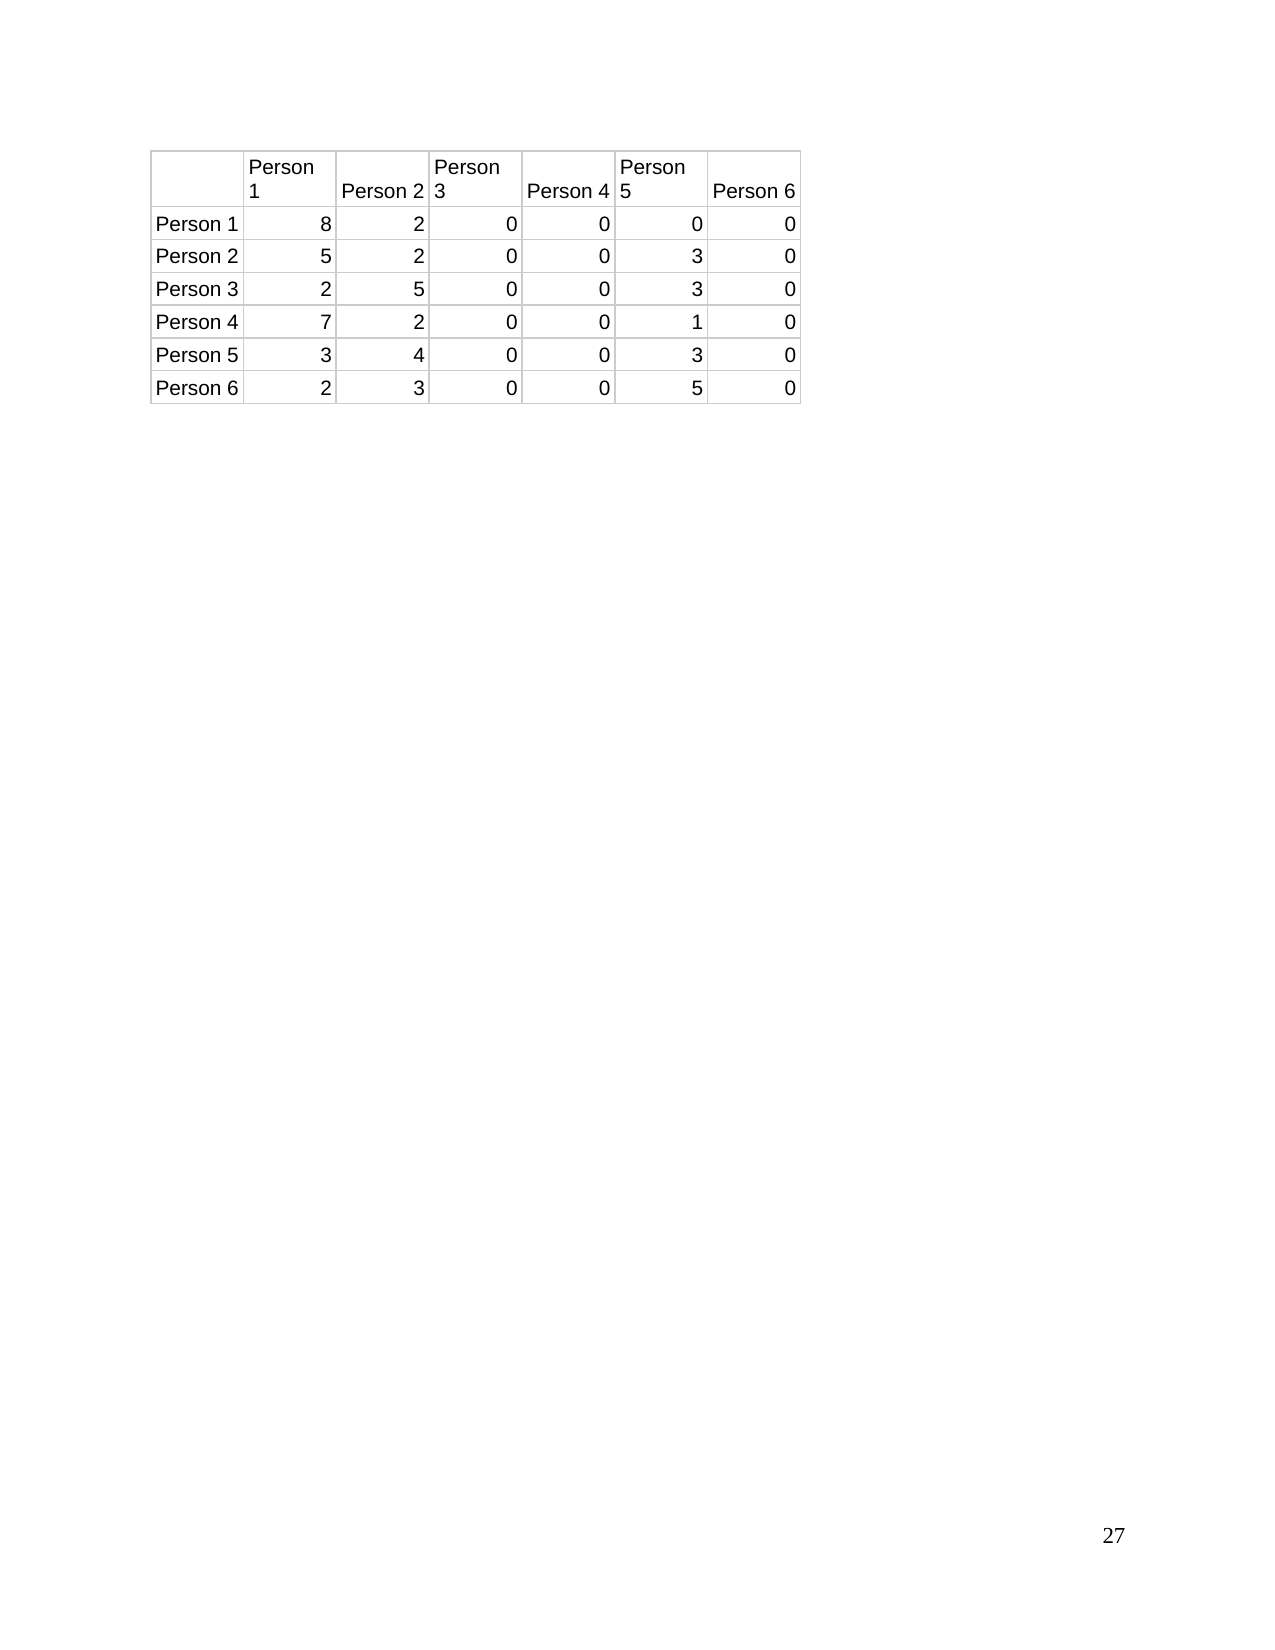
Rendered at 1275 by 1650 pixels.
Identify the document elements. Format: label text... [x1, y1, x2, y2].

table_cell 2 [244, 273, 335, 304]
table_header Person 6 [708, 152, 800, 206]
table_cell 2 [337, 240, 428, 271]
table_cell 0 [708, 273, 800, 304]
table_cell 3 [616, 339, 707, 370]
table_cell 0 [523, 371, 614, 403]
table_cell 0 [708, 339, 800, 370]
table_cell 0 [430, 240, 521, 271]
table_cell Person 6 [152, 371, 243, 403]
table_cell 0 [430, 207, 521, 238]
table_cell 0 [708, 240, 800, 271]
table_cell 5 [337, 273, 428, 304]
table_cell 0 [616, 207, 707, 238]
table_cell 0 [430, 339, 521, 370]
table_cell 0 [523, 273, 614, 304]
table_cell Person 5 [152, 339, 243, 370]
table_cell 0 [708, 306, 800, 337]
table_cell Person 1 [152, 207, 243, 238]
table_cell 5 [616, 371, 707, 403]
table_cell 0 [430, 371, 521, 403]
table_cell 4 [337, 339, 428, 370]
table_cell 1 [616, 306, 707, 337]
table_cell 3 [244, 339, 335, 370]
table_cell 0 [523, 207, 614, 238]
table_cell 0 [523, 306, 614, 337]
table_header Person 5 [616, 152, 707, 206]
table_cell 0 [430, 306, 521, 337]
table_header Person 4 [523, 152, 614, 206]
table_cell 7 [244, 306, 335, 337]
table_cell 0 [430, 273, 521, 304]
table_cell 2 [244, 371, 335, 403]
table_cell 8 [244, 207, 335, 238]
table_cell 3 [616, 240, 707, 271]
table_cell 2 [337, 207, 428, 238]
table_cell 3 [337, 371, 428, 403]
table_cell 2 [337, 306, 428, 337]
table_cell 5 [244, 240, 335, 271]
table_cell 0 [523, 240, 614, 271]
table_cell Person 3 [152, 273, 243, 304]
table_cell Person 2 [152, 240, 243, 271]
table_cell 3 [616, 273, 707, 304]
table_cell 0 [523, 339, 614, 370]
table_cell 0 [708, 371, 800, 403]
table_header [152, 152, 243, 206]
table_header Person 3 [430, 152, 521, 206]
table_cell Person 4 [152, 306, 243, 337]
table_header Person 1 [244, 152, 335, 206]
table_cell 0 [708, 207, 800, 238]
table_header Person 2 [337, 152, 428, 206]
